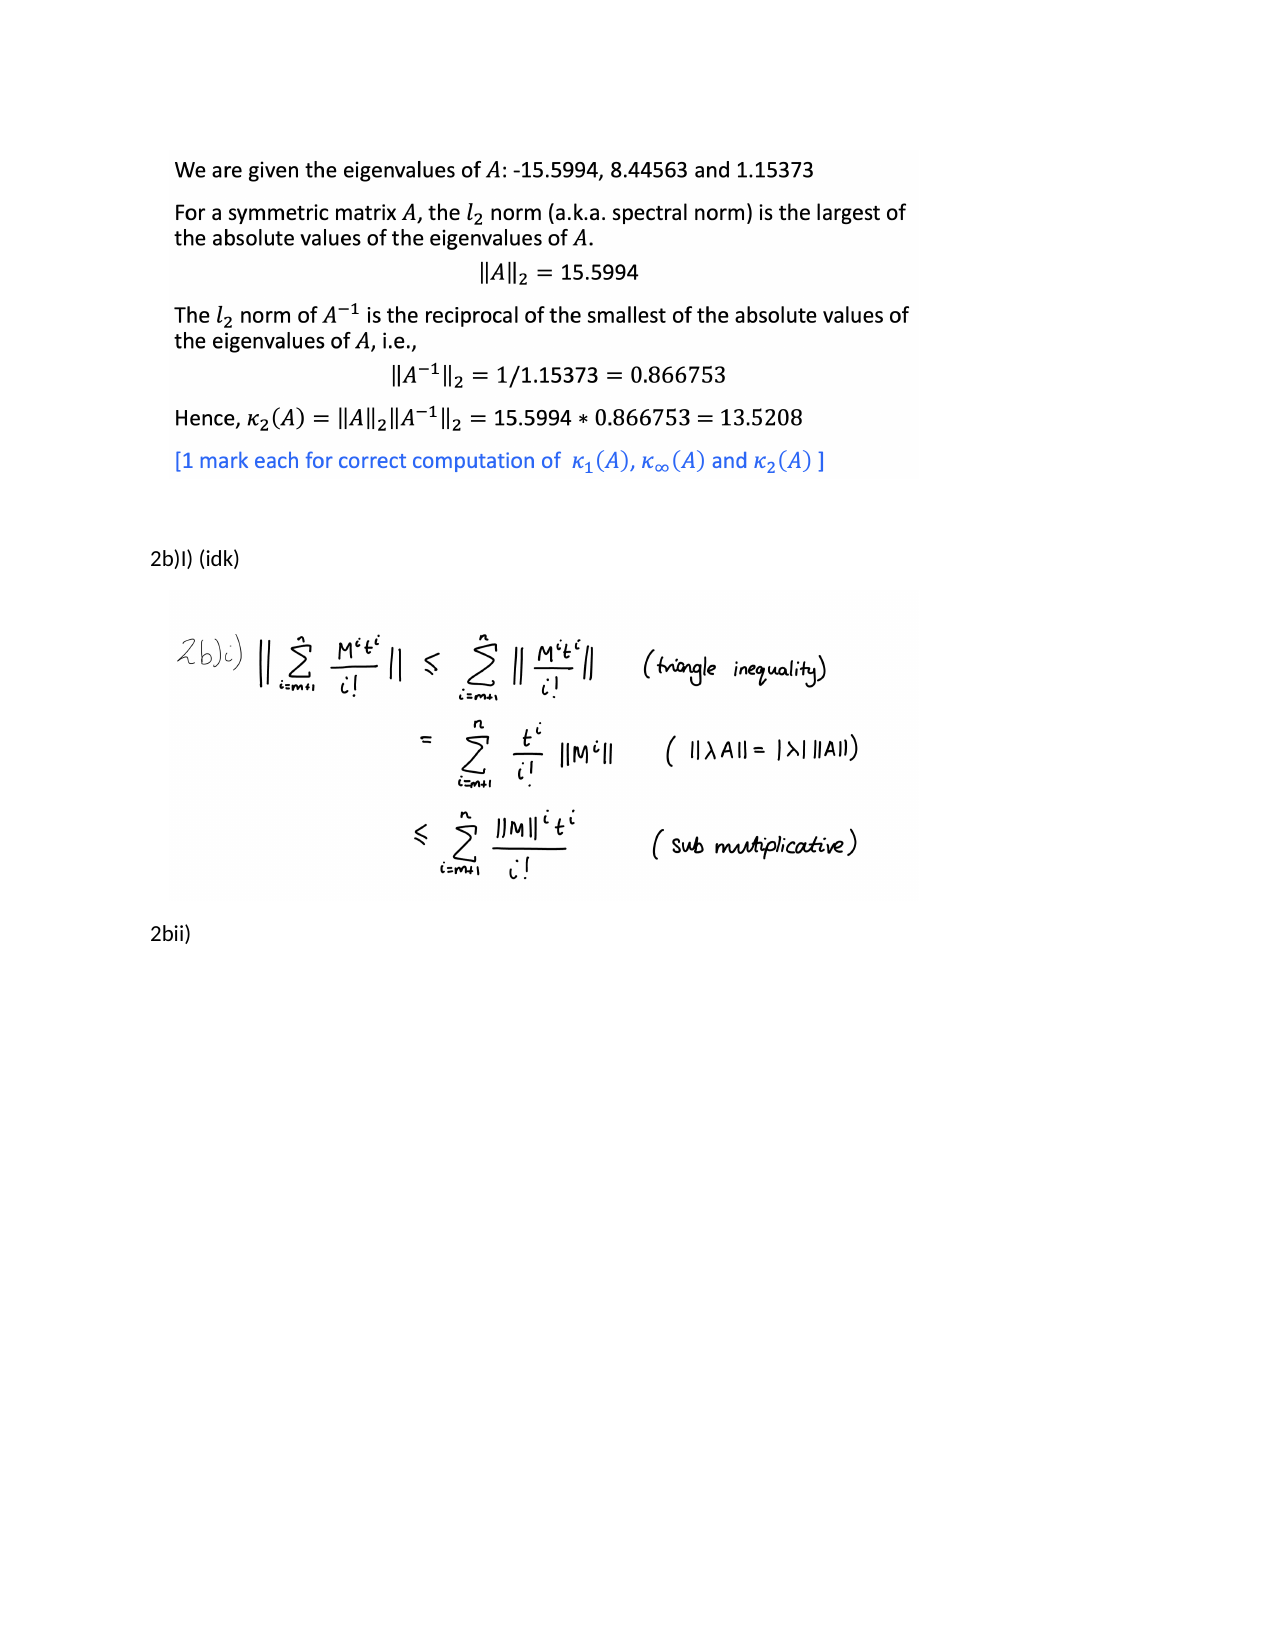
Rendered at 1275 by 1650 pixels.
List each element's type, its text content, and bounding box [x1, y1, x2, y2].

text 2b)I) (idk) [150, 544, 1125, 572]
text 2bii) [150, 919, 1125, 947]
